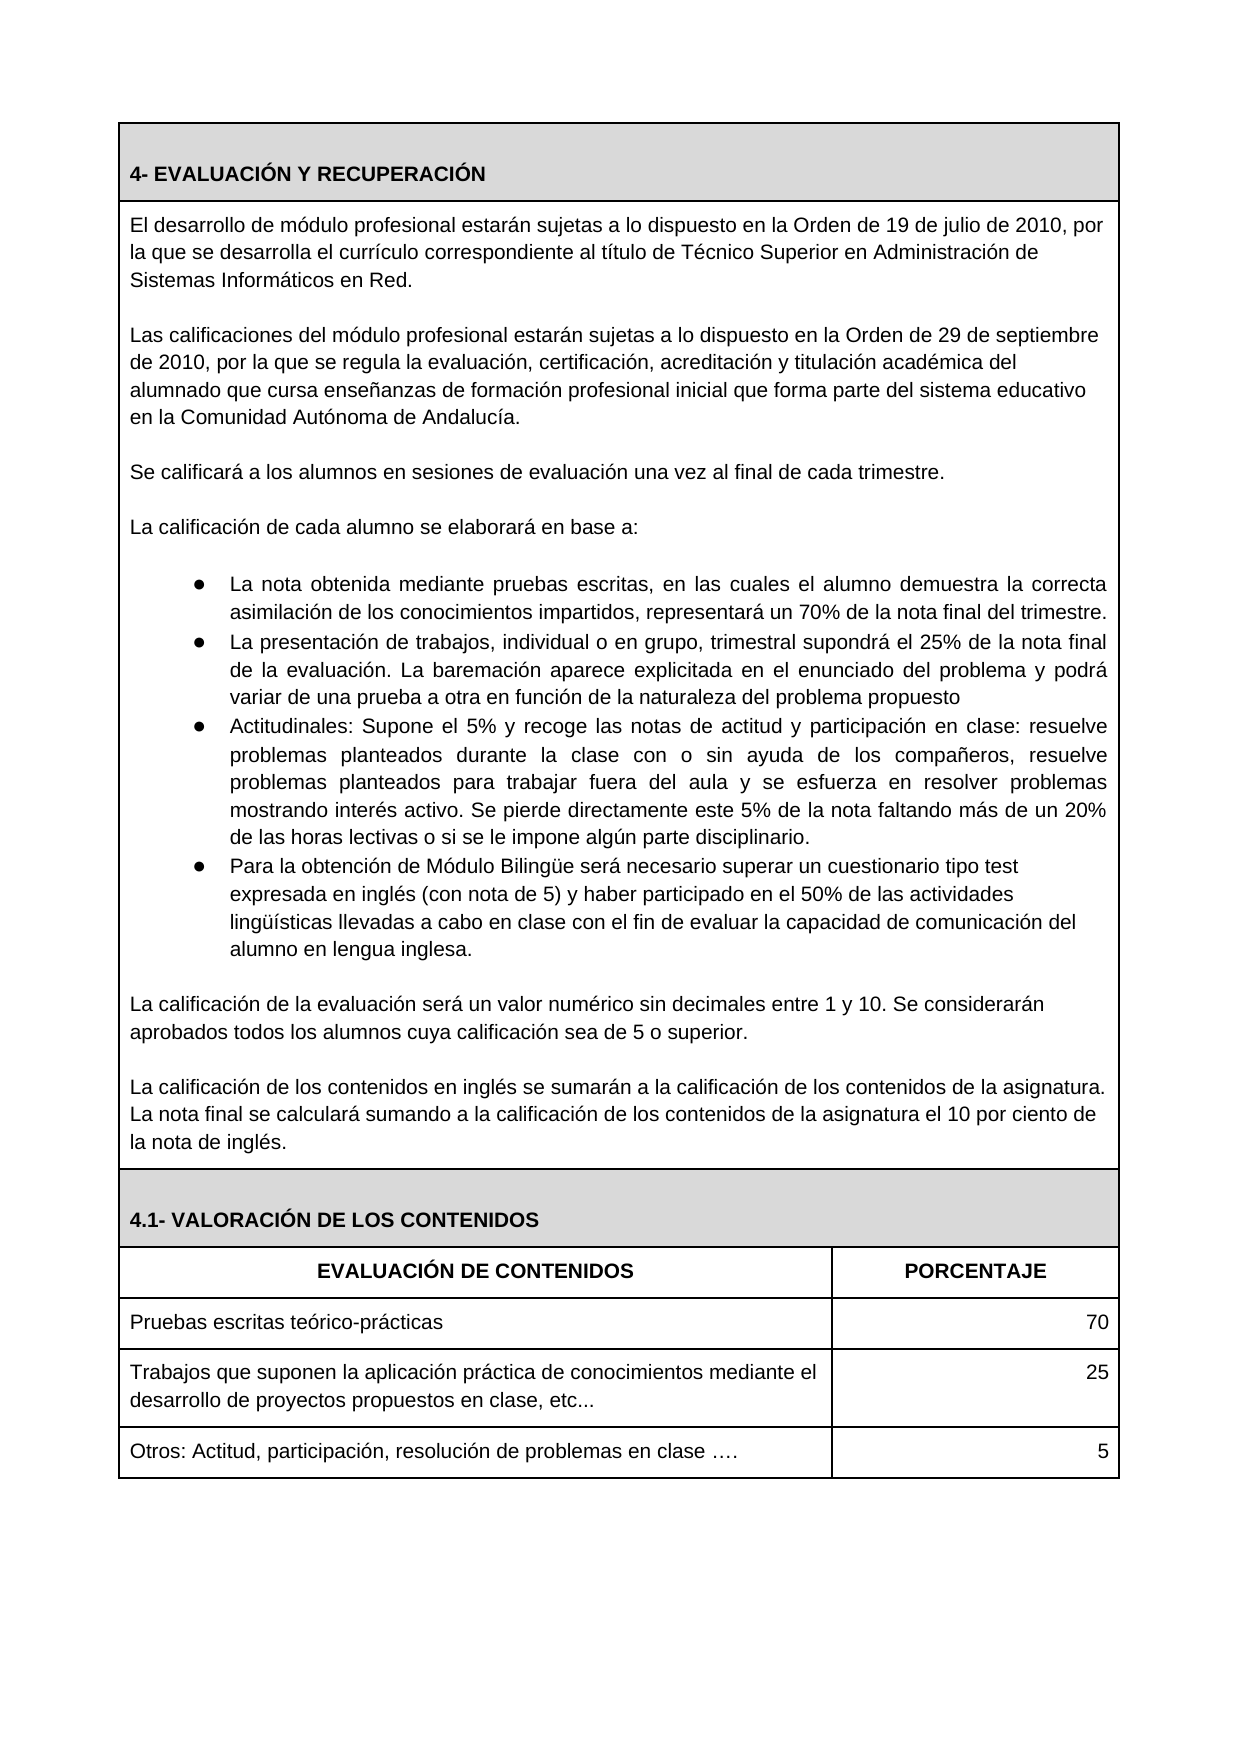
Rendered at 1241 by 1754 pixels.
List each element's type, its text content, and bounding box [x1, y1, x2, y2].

table_cell Pruebas escritas teórico-prácticas [120, 1299, 831, 1348]
table_header 4- EVALUACIÓN Y RECUPERACIÓN [120, 124, 1118, 200]
table_cell El desarrollo de módulo profesional estarán sujetas a lo dispuesto en la Orden de 19 de julio de 2010, por la que se desarrolla el currículo correspondiente al título de Técnico Superior en Administración de Sistemas Informáticos en Red. Las calificaciones del módulo profesional estarán sujetas a lo dispuesto en la Orden de 29 de septiembre de 2010, por la que se regula la evaluación, certificación, acreditación y titulación académica del alumnado que cursa enseñanzas de formación profesional inicial que forma parte del sistema educativo en la Comunidad Autónoma de Andalucía. Se calificará a los alumnos en sesiones de evaluación una vez al final de cada trimestre. La calificación de cada alumno se elaborará en base a: La nota obtenida mediante pruebas escritas, en las cuales el alumno demuestra la correcta asimilación de los conocimientos impartidos, representará un 70% de la nota final del trimestre. La presentación de trabajos, individual o en grupo, trimestral supondrá el 25% de la nota final de la evaluación. La baremación aparece explicitada en el enunciado del problema y podrá variar de una prueba a otra en función de la naturaleza del problema propuesto Actitudinales: Supone el 5% y recoge las notas de actitud y participación en clase: resuelve problemas planteados durante la clase con o sin ayuda de los compañeros, resuelve problemas planteados para trabajar fuera del aula y se esfuerza en resolver problemas mostrando interés activo. Se pierde directamente este 5% de la nota faltando más de un 20% de las horas lectivas o si se le impone algún parte disciplinario. Para la obtención de Módulo Bilingüe será necesario superar un cuestionario tipo test expresada en inglés (con nota de 5) y haber participado en el 50% de las actividades lingüísticas llevadas a cabo en clase con el fin de evaluar la capacidad de comunicación del alumno en lengua inglesa. La calificación de la evaluación será un valor numérico sin decimales entre 1 y 10. Se considerarán aprobados todos los alumnos cuya calificación sea de 5 o superior. La calificación de los contenidos en inglés se sumarán a la calificación de los contenidos de la asignatura. La nota final se calculará sumando a la calificación de los contenidos de la asignatura el 10 por ciento de la nota de inglés. [120, 202, 1118, 1168]
table_cell Otros: Actitud, participación, resolución de problemas en clase …. [120, 1428, 831, 1477]
table_cell PORCENTAJE [833, 1248, 1118, 1297]
table_cell EVALUACIÓN DE CONTENIDOS [120, 1248, 831, 1297]
table_cell 25 [833, 1350, 1118, 1426]
table_cell Trabajos que suponen la aplicación práctica de conocimientos mediante el desarrollo de proyectos propuestos en clase, etc... [120, 1350, 831, 1426]
table_cell 70 [833, 1299, 1118, 1348]
table_cell 5 [833, 1428, 1118, 1477]
table_cell 4.1- VALORACIÓN DE LOS CONTENIDOS [120, 1170, 1118, 1246]
